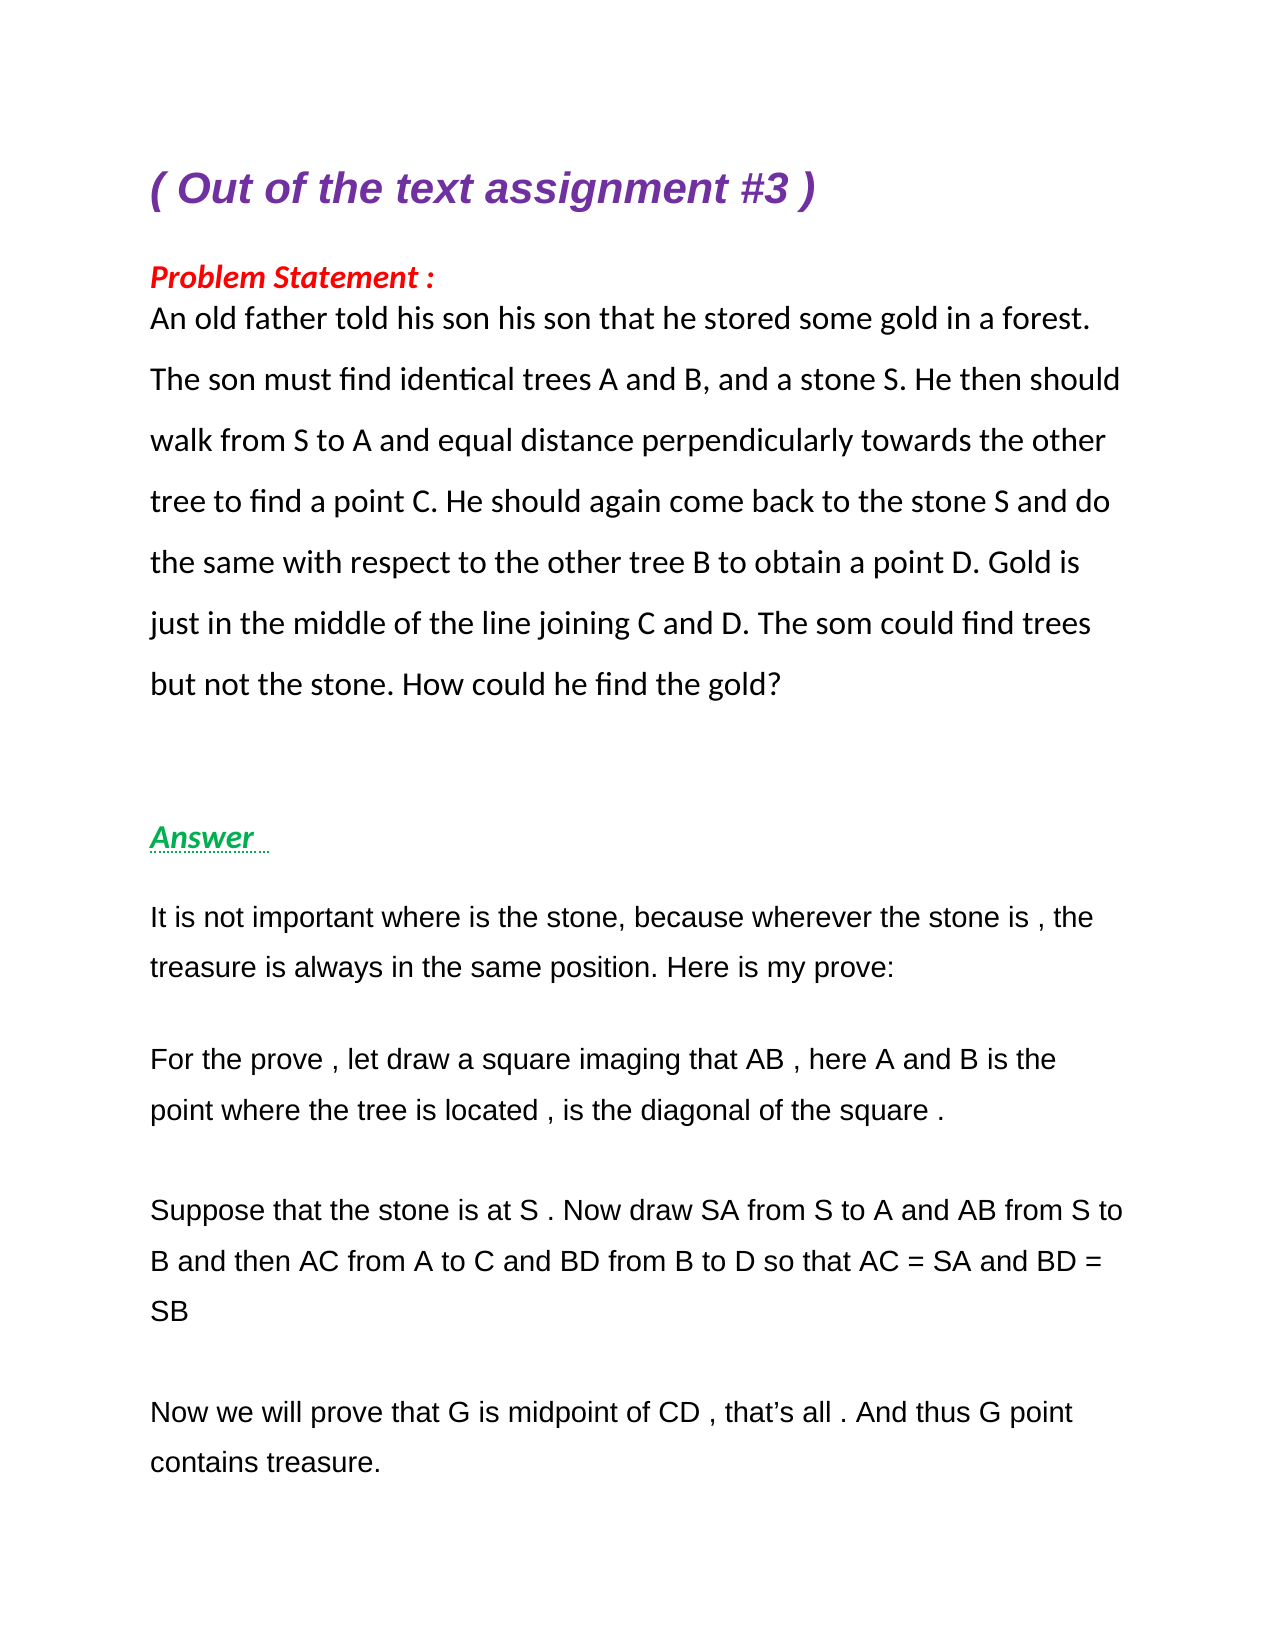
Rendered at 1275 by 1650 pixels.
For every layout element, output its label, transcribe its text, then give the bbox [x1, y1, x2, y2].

text An old father told his son his son that he stored some gold in a forest. The son must find identical trees A and B, and a stone S. He then should walk from S to A and equal distance perpendicularly towards the other tree to find a point C. He should again come back to the stone S and do the same with respect to the other tree B to obtain a point D. Gold is just in the middle of the line joining C and D. The som could find trees but not the stone. How could he find the gold? [150, 297, 1125, 704]
text Problem Statement : [150, 256, 1125, 297]
text Suppose that the stone is at S . Now draw SA from S to A and AB from S to B and then AC from A to C and BD from B to D so that AC = SA and BD = SB [150, 1193, 1125, 1327]
text It is not important where is the stone, because wherever the stone is , the treasure is always in the same position. Here is my prove: [150, 900, 1125, 984]
text Now we will prove that G is midpoint of CD , that’s all . And thus G point contains treasure. [150, 1394, 1125, 1478]
text Answer [150, 816, 1125, 857]
subtitle ( Out of the text assignment #3 ) [150, 150, 1125, 212]
text For the prove , let draw a square imaging that AB , here A and B is the point where the tree is located , is the diagonal of the square . [150, 1042, 1125, 1126]
